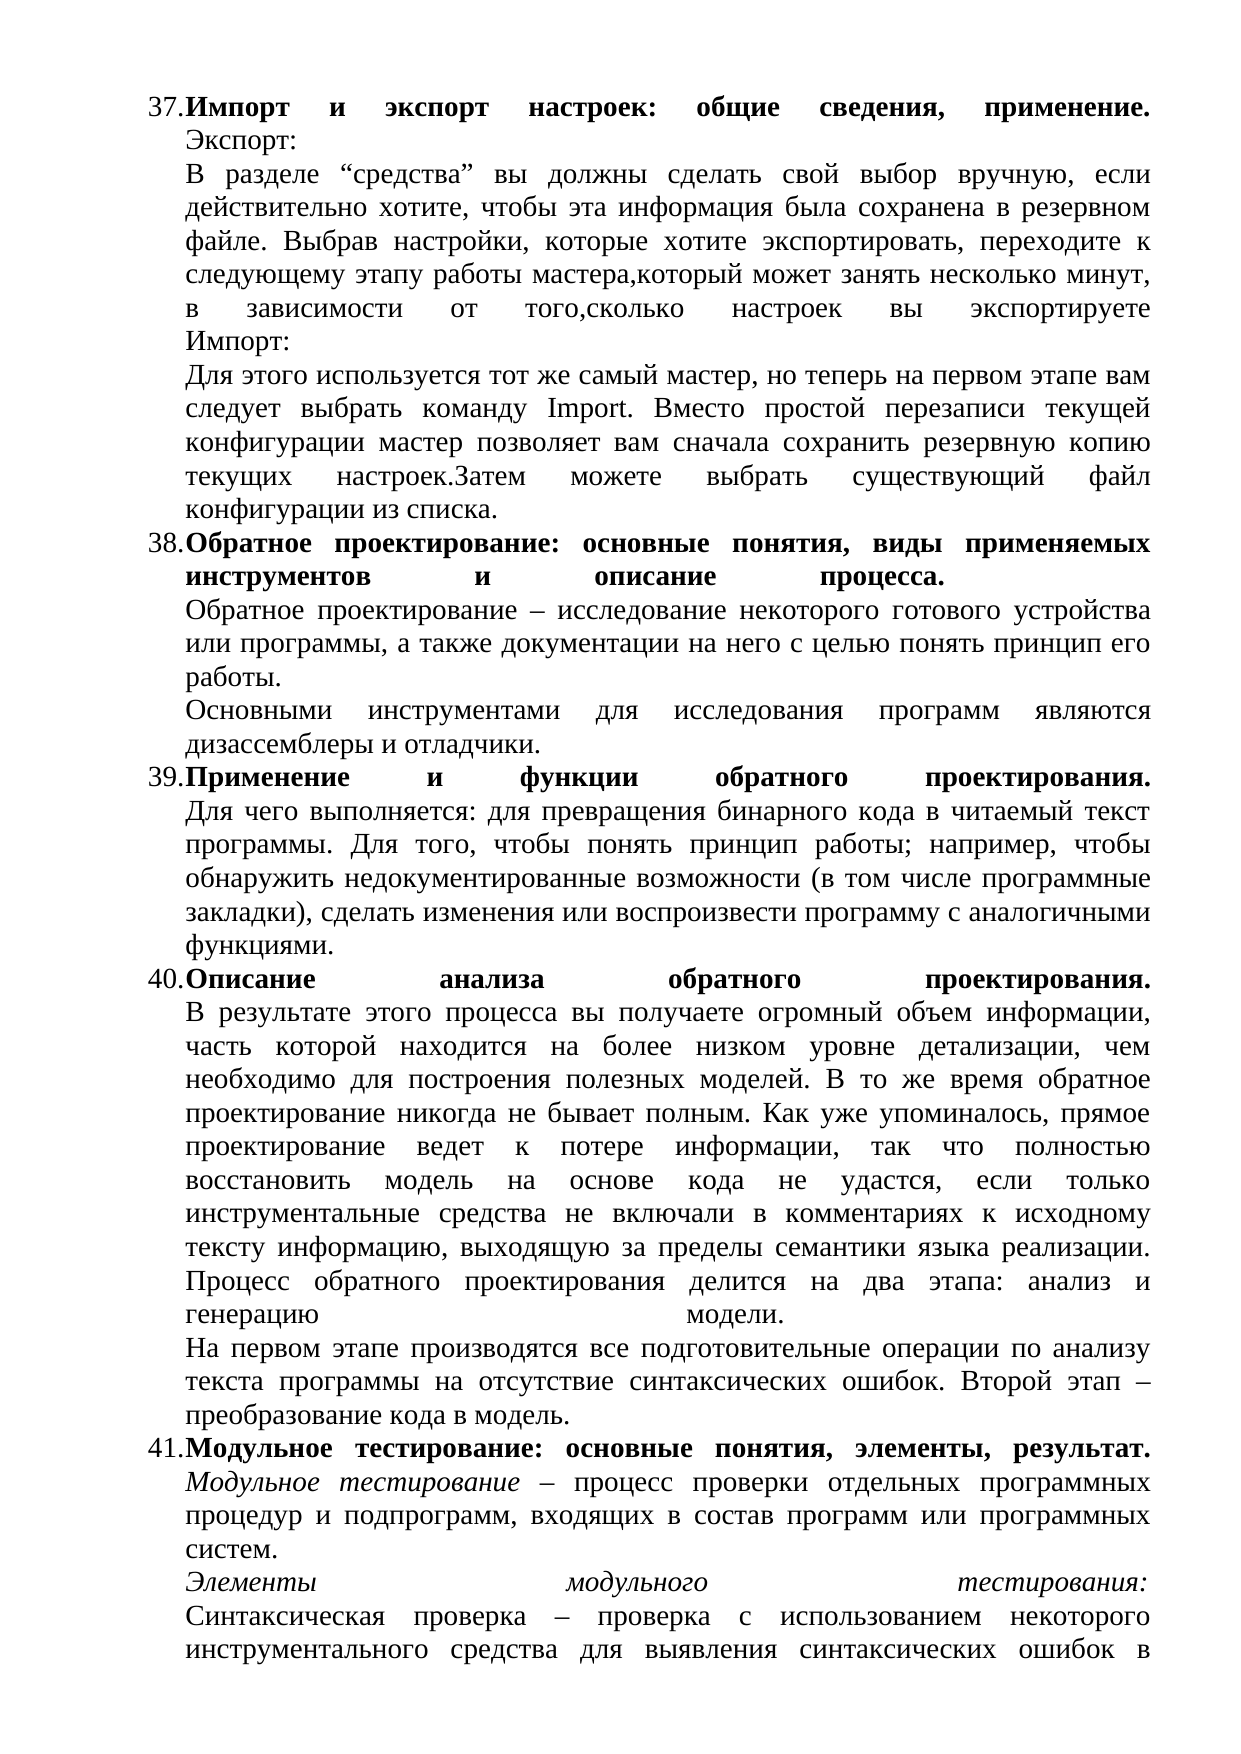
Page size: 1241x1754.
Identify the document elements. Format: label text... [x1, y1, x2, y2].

list Описание анализа обратного проектирования. В результате этого процесса вы получаете огромный объем информации, часть которой находится на более низком уровне детализации, чем необходимо для построения полезных моделей. В то же время обратное проектирование никогда не бывает полным. Как уже упоминалось, прямое проектирование ведет к потере информации, так что полностью восстановить модель на основе кода не удастся, если только инструментальные средства не включали в комментариях к исходному тексту информацию, выходящую за пределы семантики языка реализации. Процесс обратного проектирования делится на два этапа: анализ и генерацию модели. На первом этапе производятся все подготовительные операции по анализу текста программы на отсутствие синтаксических ошибок. Второй этап – преобразование кода в модель. [148, 961, 1152, 1430]
list Обратное проектирование: основные понятия, виды применяемых инструментов и описание процесса. Обратное проектирование – исследование некоторого готового устройства или программы, а также документации на него с целью понять принцип его работы. Основными инструментами для исследования программ являются дизассемблеры и отладчики. [148, 525, 1152, 759]
list Импорт и экспорт настроек: общие сведения, применение. Экспорт: В разделе “средства” вы должны сделать свой выбор вручную, если действительно хотите, чтобы эта информация была сохранена в резервном файле. Выбрав настройки, которые хотите экспортировать, переходите к следующему этапу работы мастера,который может занять несколько минут, в зависимости от того,сколько настроек вы экспортируете Импорт: Для этого используется тот же самый мастер, но теперь на первом этапе вам следует выбрать команду Import. Вместо простой перезаписи текущей конфигурации мастер позволяет вам сначала сохранить резервную копию текущих настроек.Затем можете выбрать существующий файл конфигурации из списка. [148, 89, 1152, 525]
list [148, 1430, 1152, 1665]
list Применение и функции обратного проектирования. Для чего выполняется: для превращения бинарного кода в читаемый текст программы. Для того, чтобы понять принцип работы; например, чтобы обнаружить недокументированные возможности (в том числе программные закладки), сделать изменения или воспроизвести программу с аналогичными функциями. [148, 759, 1152, 961]
